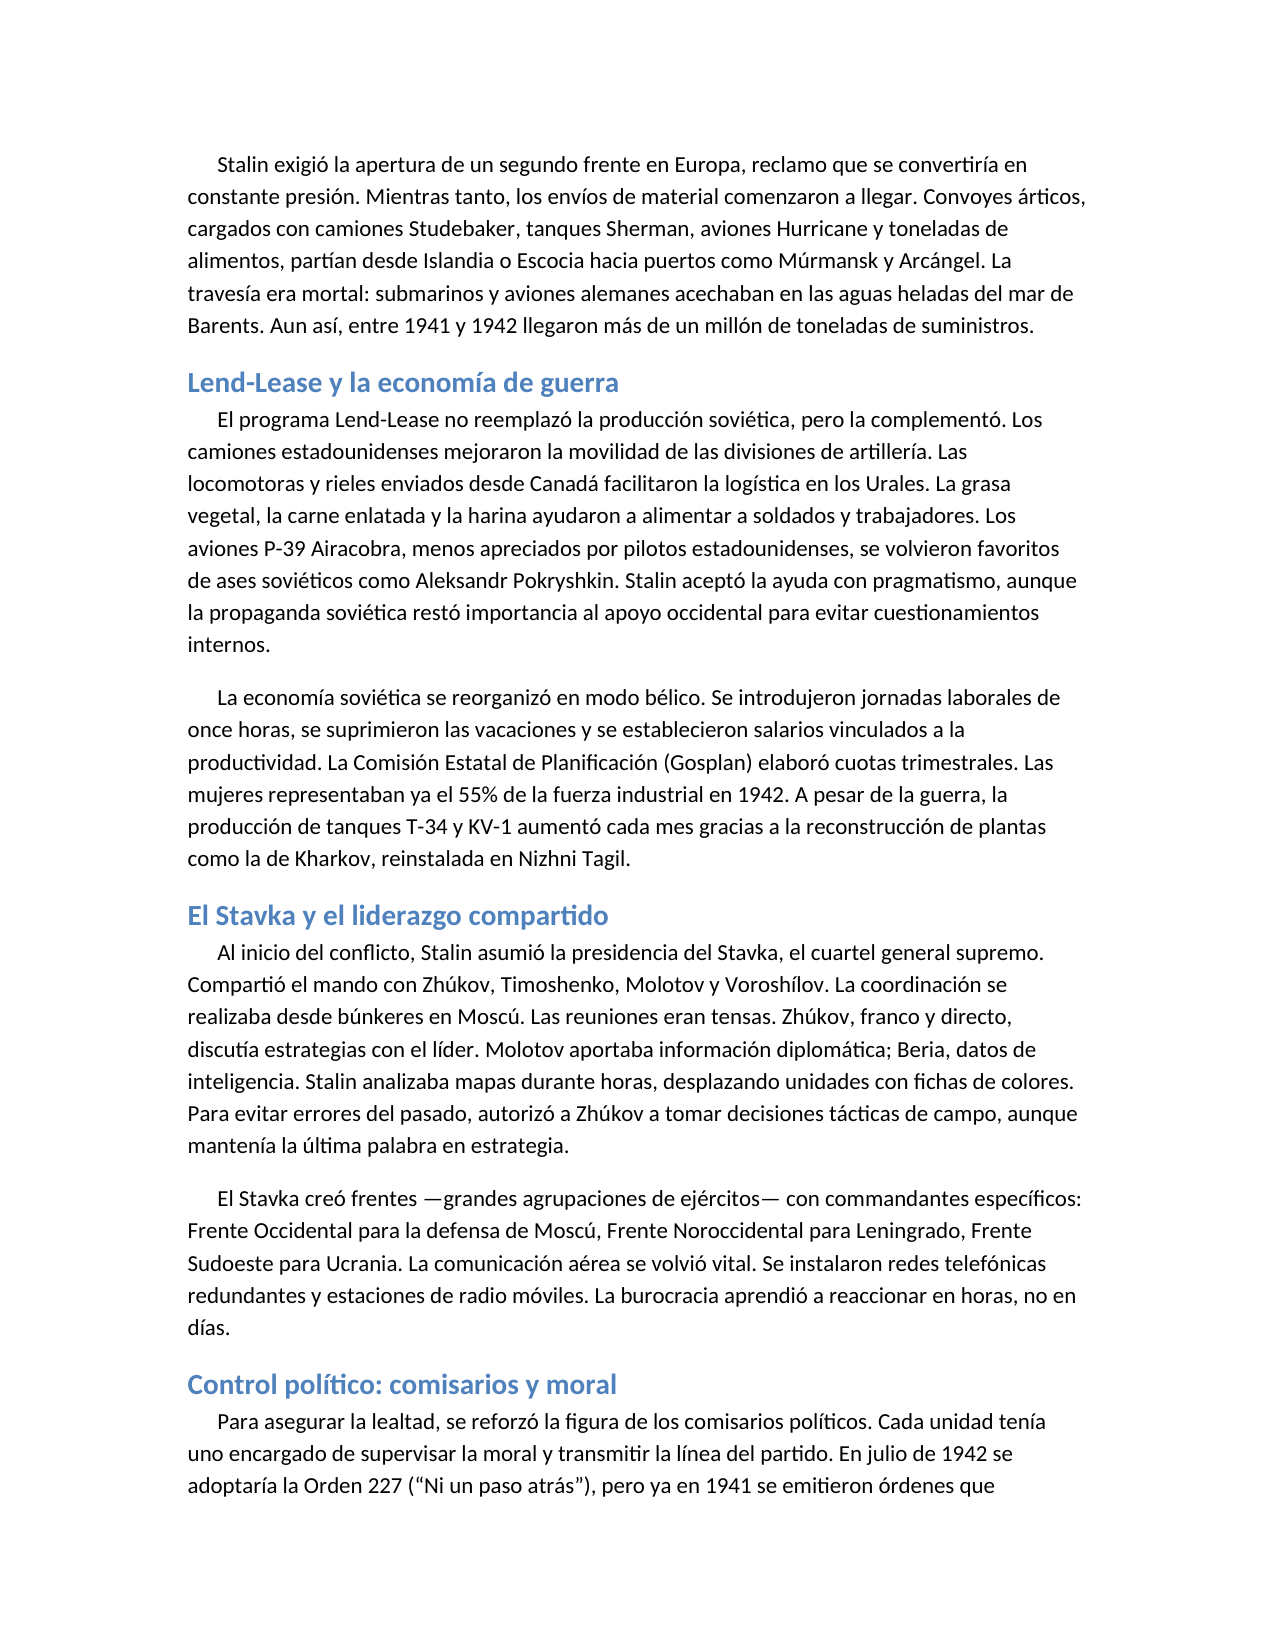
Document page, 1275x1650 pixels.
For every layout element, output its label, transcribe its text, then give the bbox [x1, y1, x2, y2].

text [187, 1407, 1087, 1499]
subtitle El Stavka y el liderazgo compartido [187, 897, 1087, 933]
text El Stavka creó frentes —grandes agrupaciones de ejércitos— con commandantes específicos: Frente Occidental para la defensa de Moscú, Frente Noroccidental para Leningrado, Frente Sudoeste para Ucrania. La comunicación aérea se volvió vital. Se instalaron redes telefónicas redundantes y estaciones de radio móviles. La burocracia aprendió a reaccionar en horas, no en días. [187, 1184, 1087, 1341]
subtitle Lend-Lease y la economía de guerra [187, 364, 1087, 399]
text Al inicio del conflicto, Stalin asumió la presidencia del Stavka, el cuartel general supremo. Compartió el mando con Zhúkov, Timoshenko, Molotov y Voroshílov. La coordinación se realizaba desde búnkeres en Moscú. Las reuniones eran tensas. Zhúkov, franco y directo, discutía estrategias con el líder. Molotov aportaba información diplomática; Beria, datos de inteligencia. Stalin analizaba mapas durante horas, desplazando unidades con fichas de colores. Para evitar errores del pasado, autorizó a Zhúkov a tomar decisiones tácticas de campo, aunque mantenía la última palabra en estrategia. [187, 938, 1087, 1159]
text El programa Lend-Lease no reemplazó la producción soviética, pero la complementó. Los camiones estadounidenses mejoraron la movilidad de las divisiones de artillería. Las locomotoras y rieles enviados desde Canadá facilitaron la logística en los Urales. La grasa vegetal, la carne enlatada y la harina ayudaron a alimentar a soldados y trabajadores. Los aviones P-39 Airacobra, menos apreciados por pilotos estadounidenses, se volvieron favoritos de ases soviéticos como Aleksandr Pokryshkin. Stalin aceptó la ayuda con pragmatismo, aunque la propaganda soviética restó importancia al apoyo occidental para evitar cuestionamientos internos. [187, 405, 1087, 658]
text La economía soviética se reorganizó en modo bélico. Se introdujeron jornadas laborales de once horas, se suprimieron las vacaciones y se establecieron salarios vinculados a la productividad. La Comisión Estatal de Planificación (Gosplan) elaboró cuotas trimestrales. Las mujeres representaban ya el 55% de la fuerza industrial en 1942. A pesar de la guerra, la producción de tanques T-34 y KV-1 aumentó cada mes gracias a la reconstrucción de plantas como la de Kharkov, reinstalada en Nizhni Tagil. [187, 683, 1087, 872]
subtitle Control político: comisarios y moral [187, 1366, 1087, 1402]
text Stalin exigió la apertura de un segundo frente en Europa, reclamo que se convertiría en constante presión. Mientras tanto, los envíos de material comenzaron a llegar. Convoyes árticos, cargados con camiones Studebaker, tanques Sherman, aviones Hurricane y toneladas de alimentos, partían desde Islandia o Escocia hacia puertos como Múrmansk y Arcángel. La travesía era mortal: submarinos y aviones alemanes acechaban en las aguas heladas del mar de Barents. Aun así, entre 1941 y 1942 llegaron más de un millón de toneladas de suministros. [187, 150, 1087, 339]
